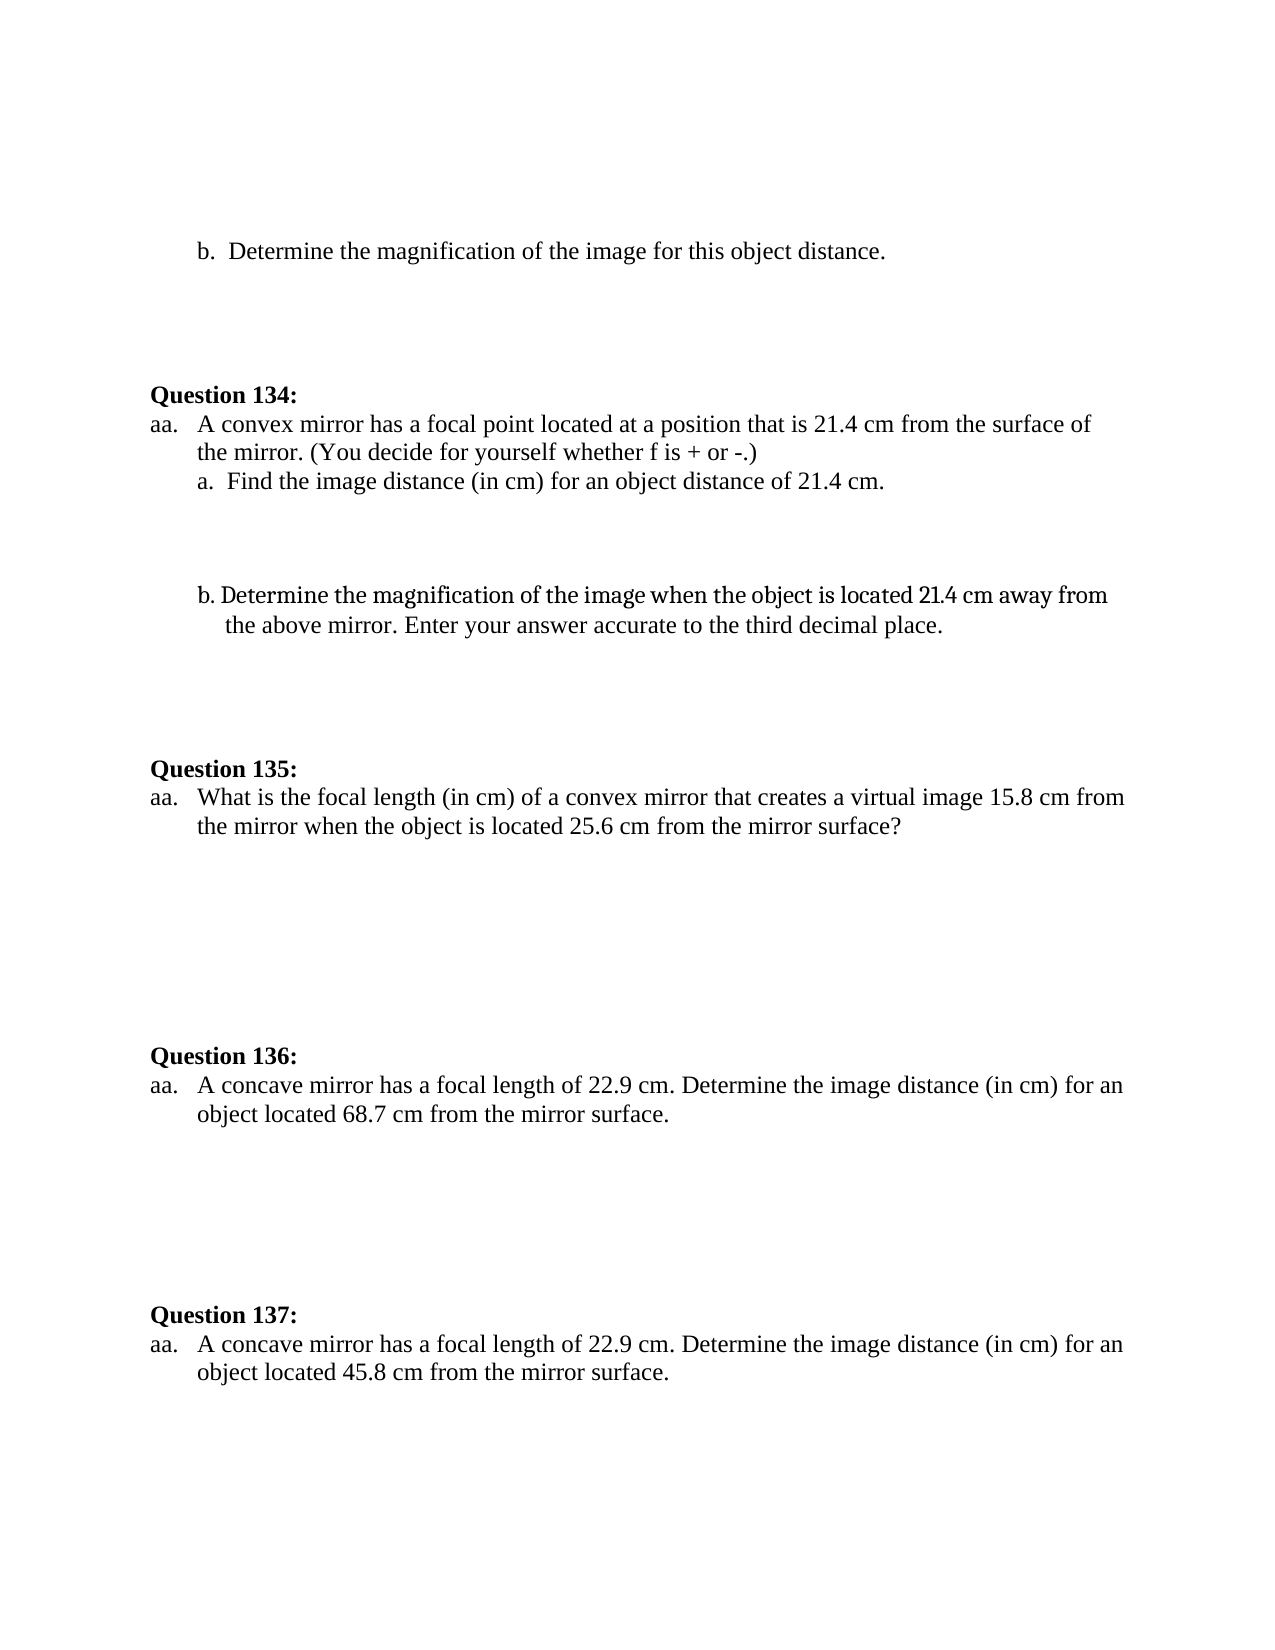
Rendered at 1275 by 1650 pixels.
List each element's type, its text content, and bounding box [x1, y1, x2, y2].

text b. Determine the magnification of the image for this object distance. [150, 236, 1125, 265]
text b. Determine the magnification of the image when the object is located 21.4 cm away from the above mirror. Enter your answer accurate to the third decimal place. [150, 581, 1125, 639]
text Question 135: [150, 754, 1125, 782]
text Question 134: [150, 380, 1125, 409]
text Question 137: [150, 1300, 1125, 1329]
text aa. A convex mirror has a focal point located at a position that is 21.4 cm from the surface of the mirror. (You decide for yourself whether f is + or -.) [150, 409, 1125, 466]
text aa. A concave mirror has a focal length of 22.9 cm. Determine the image distance (in cm) for an object located 68.7 cm from the mirror surface. [150, 1070, 1125, 1127]
text aa. What is the focal length (in cm) of a convex mirror that creates a virtual image 15.8 cm from the mirror when the object is located 25.6 cm from the mirror surface? [150, 782, 1125, 840]
text aa. A concave mirror has a focal length of 22.9 cm. Determine the image distance (in cm) for an object located 45.8 cm from the mirror surface. [150, 1329, 1125, 1386]
text Question 136: [150, 1041, 1125, 1070]
text a. Find the image distance (in cm) for an object distance of 21.4 cm. [150, 466, 1125, 495]
